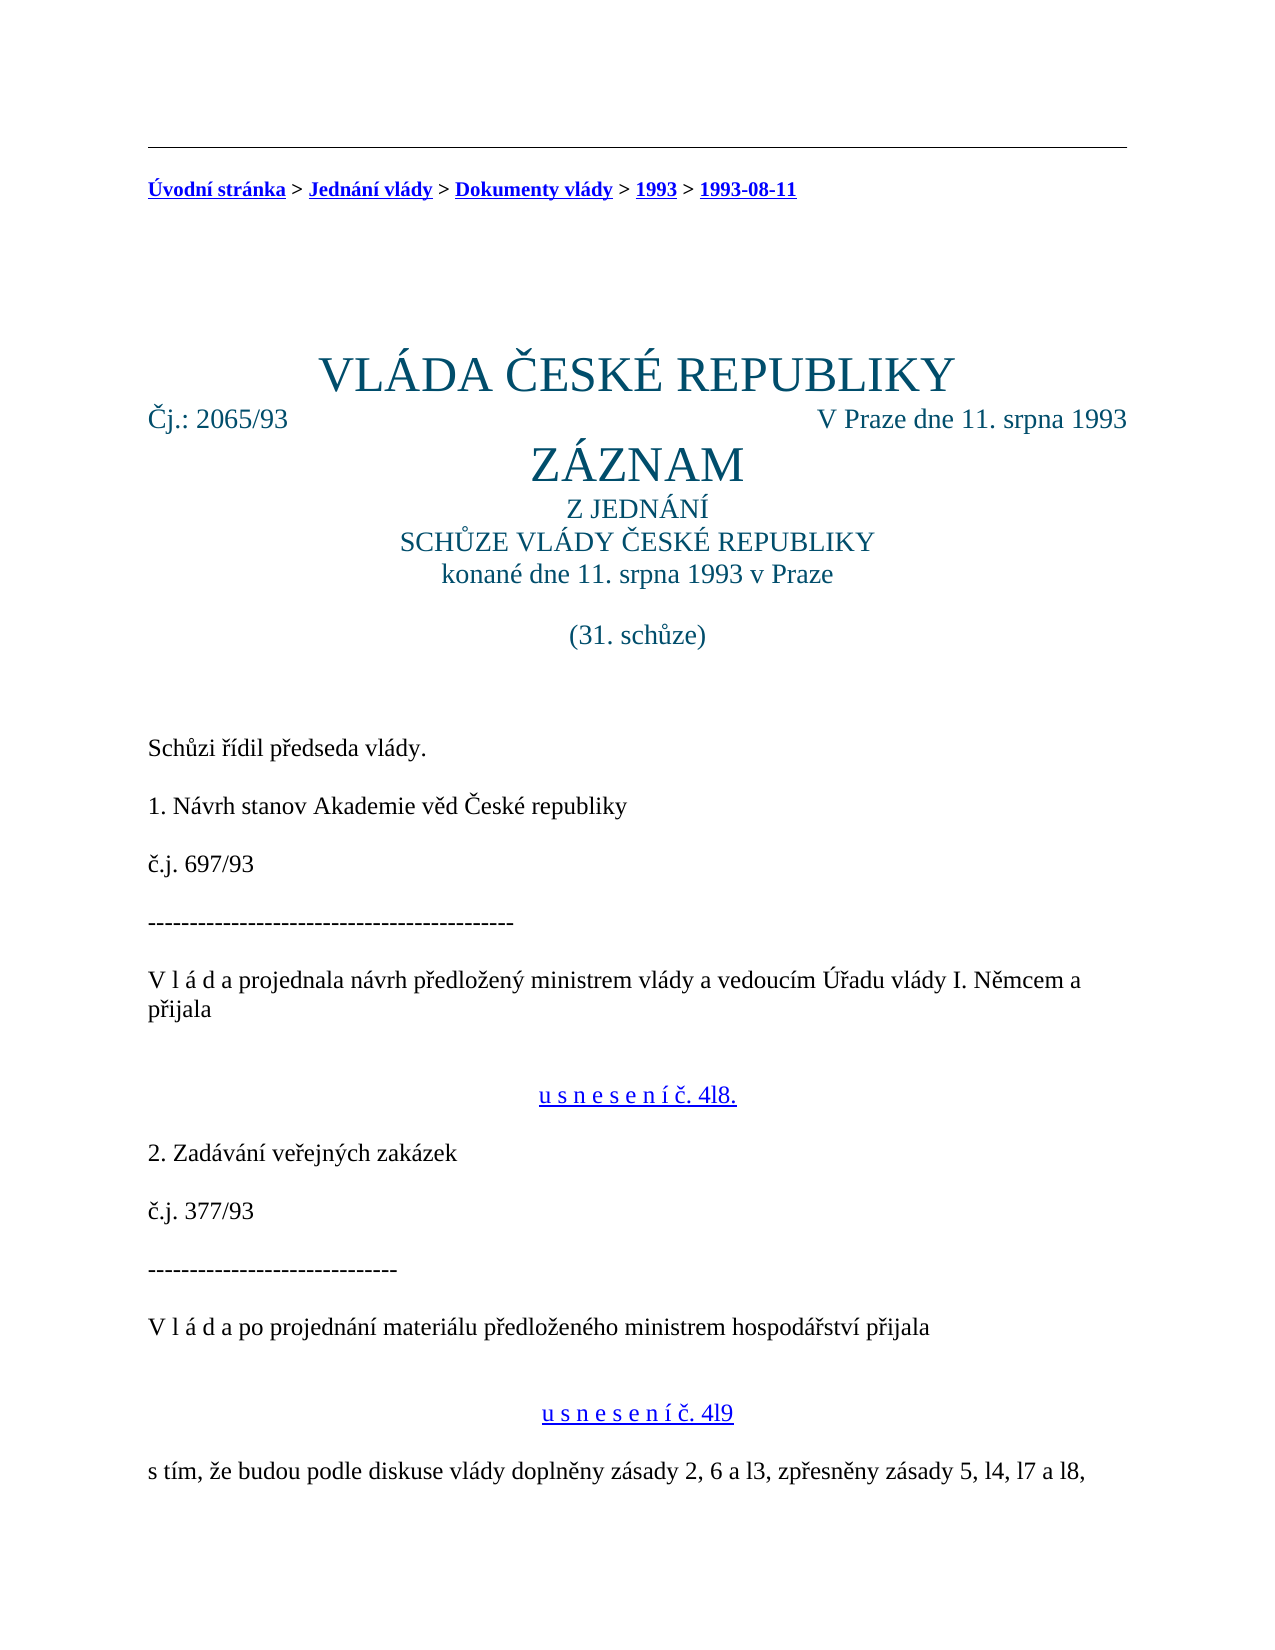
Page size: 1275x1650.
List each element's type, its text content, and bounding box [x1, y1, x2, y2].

text VLÁDA ČESKÉ REPUBLIKY [148, 316, 1127, 402]
text V l á d a po projednání materiálu předloženého ministrem hospodářství přijala [148, 1312, 1127, 1340]
text 2. Zadávání veřejných zakázek [148, 1109, 1127, 1167]
table_header V Praze dne 11. srpna 1993 [638, 403, 1127, 435]
text ZÁZNAM Z JEDNÁNÍ SCHŮZE VLÁDY ČESKÉ REPUBLIKY konané dne 11. srpna 1993 v Praze (31. schůze) [148, 435, 1127, 651]
text u s n e s e n í č. 4l9 [148, 1369, 1127, 1427]
text V l á d a projednala návrh předložený ministrem vlády a vedoucím Úřadu vlády I. Němcem a přijala [148, 965, 1127, 1022]
text č.j. 377/93 [148, 1196, 1127, 1224]
subtitle Úvodní stránka > Jednání vlády > Dokumenty vlády > 1993 > 1993-08-11 [148, 177, 1127, 201]
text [148, 1427, 1127, 1484]
text ------------------------------ [148, 1254, 1127, 1282]
text Schůzi řídil předseda vlády. [148, 676, 1127, 762]
text u s n e s e n í č. 4l8. [148, 1052, 1127, 1109]
text 1. Návrh stanov Akademie věd České republiky [148, 791, 1127, 820]
table_header Čj.: 2065/93 [148, 403, 637, 435]
text -------------------------------------------- [148, 907, 1127, 936]
text č.j. 697/93 [148, 849, 1127, 878]
